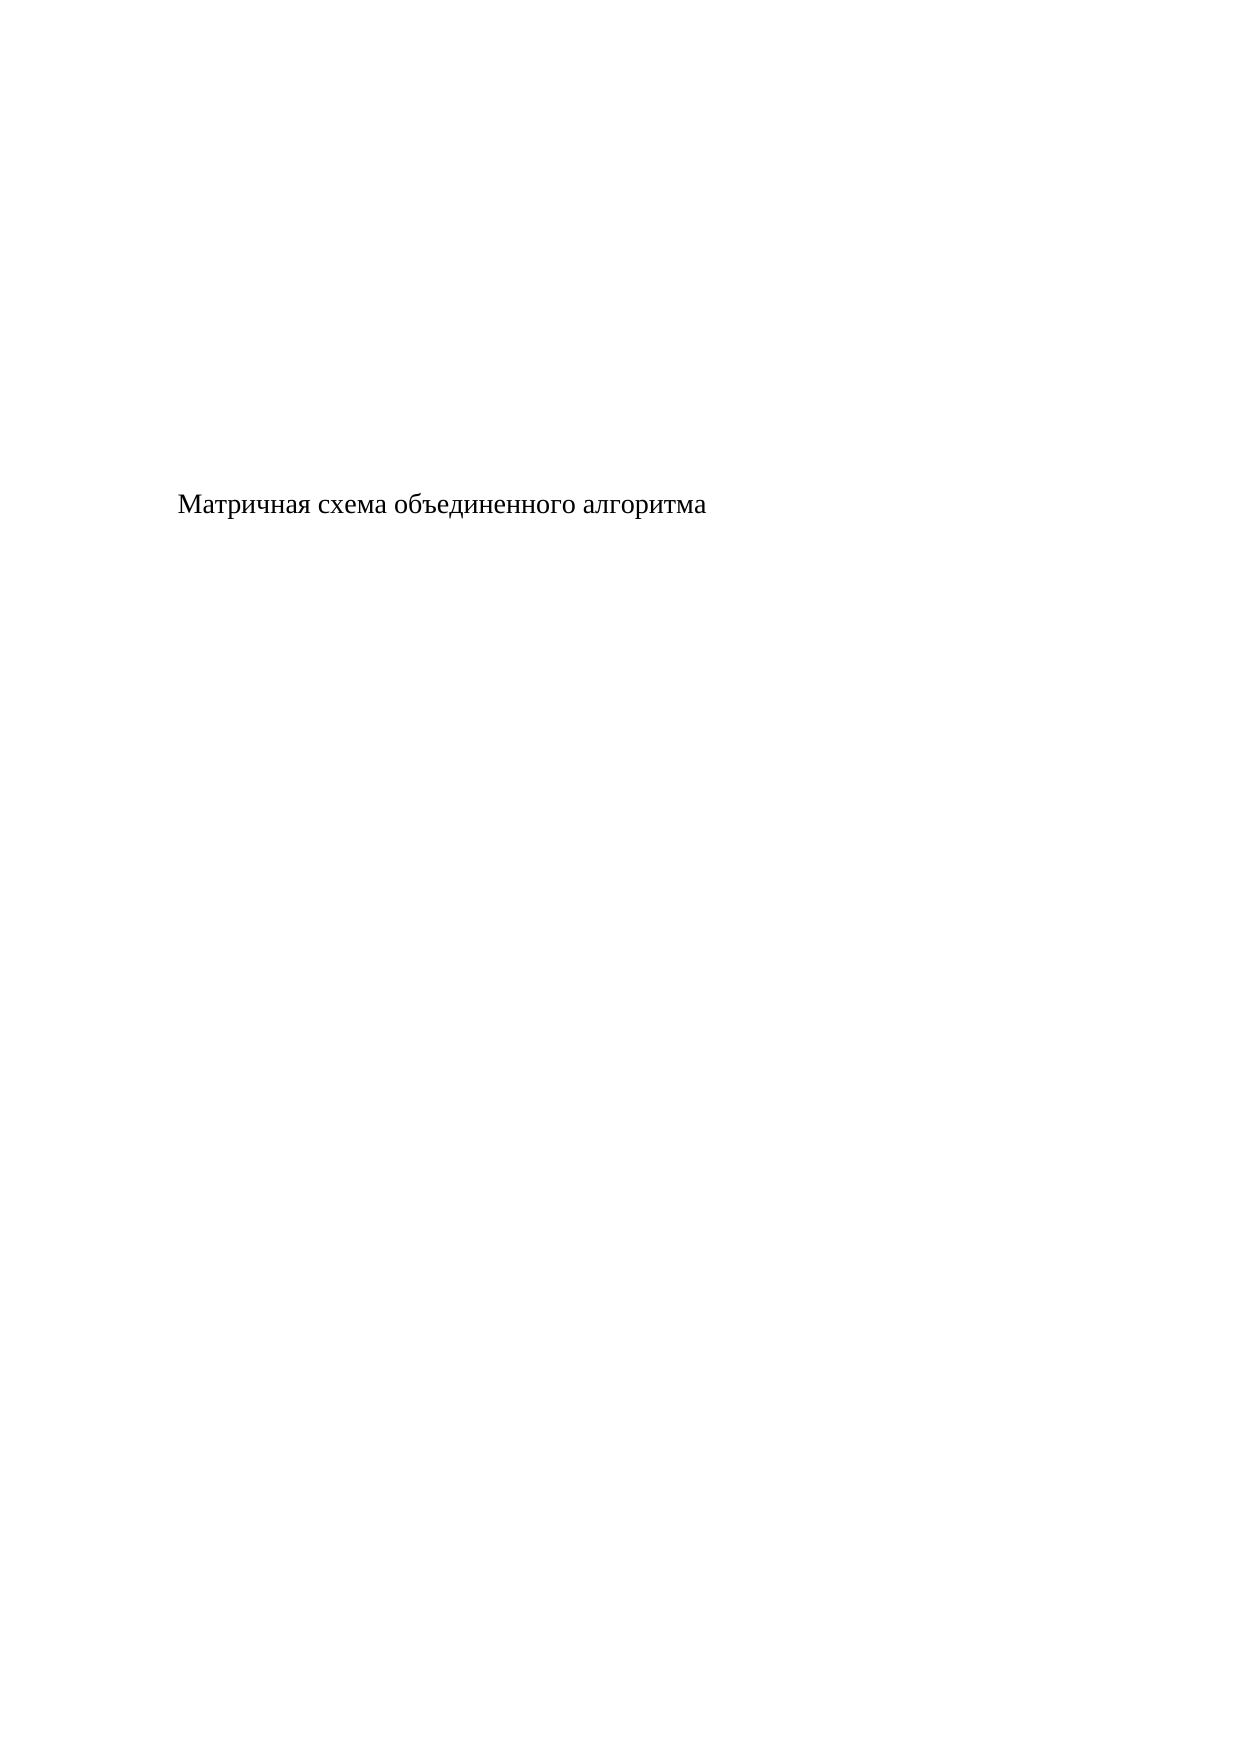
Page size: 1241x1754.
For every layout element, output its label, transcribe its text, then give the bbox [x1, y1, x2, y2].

text Матричная схема объединенного алгоритма [177, 487, 1152, 520]
